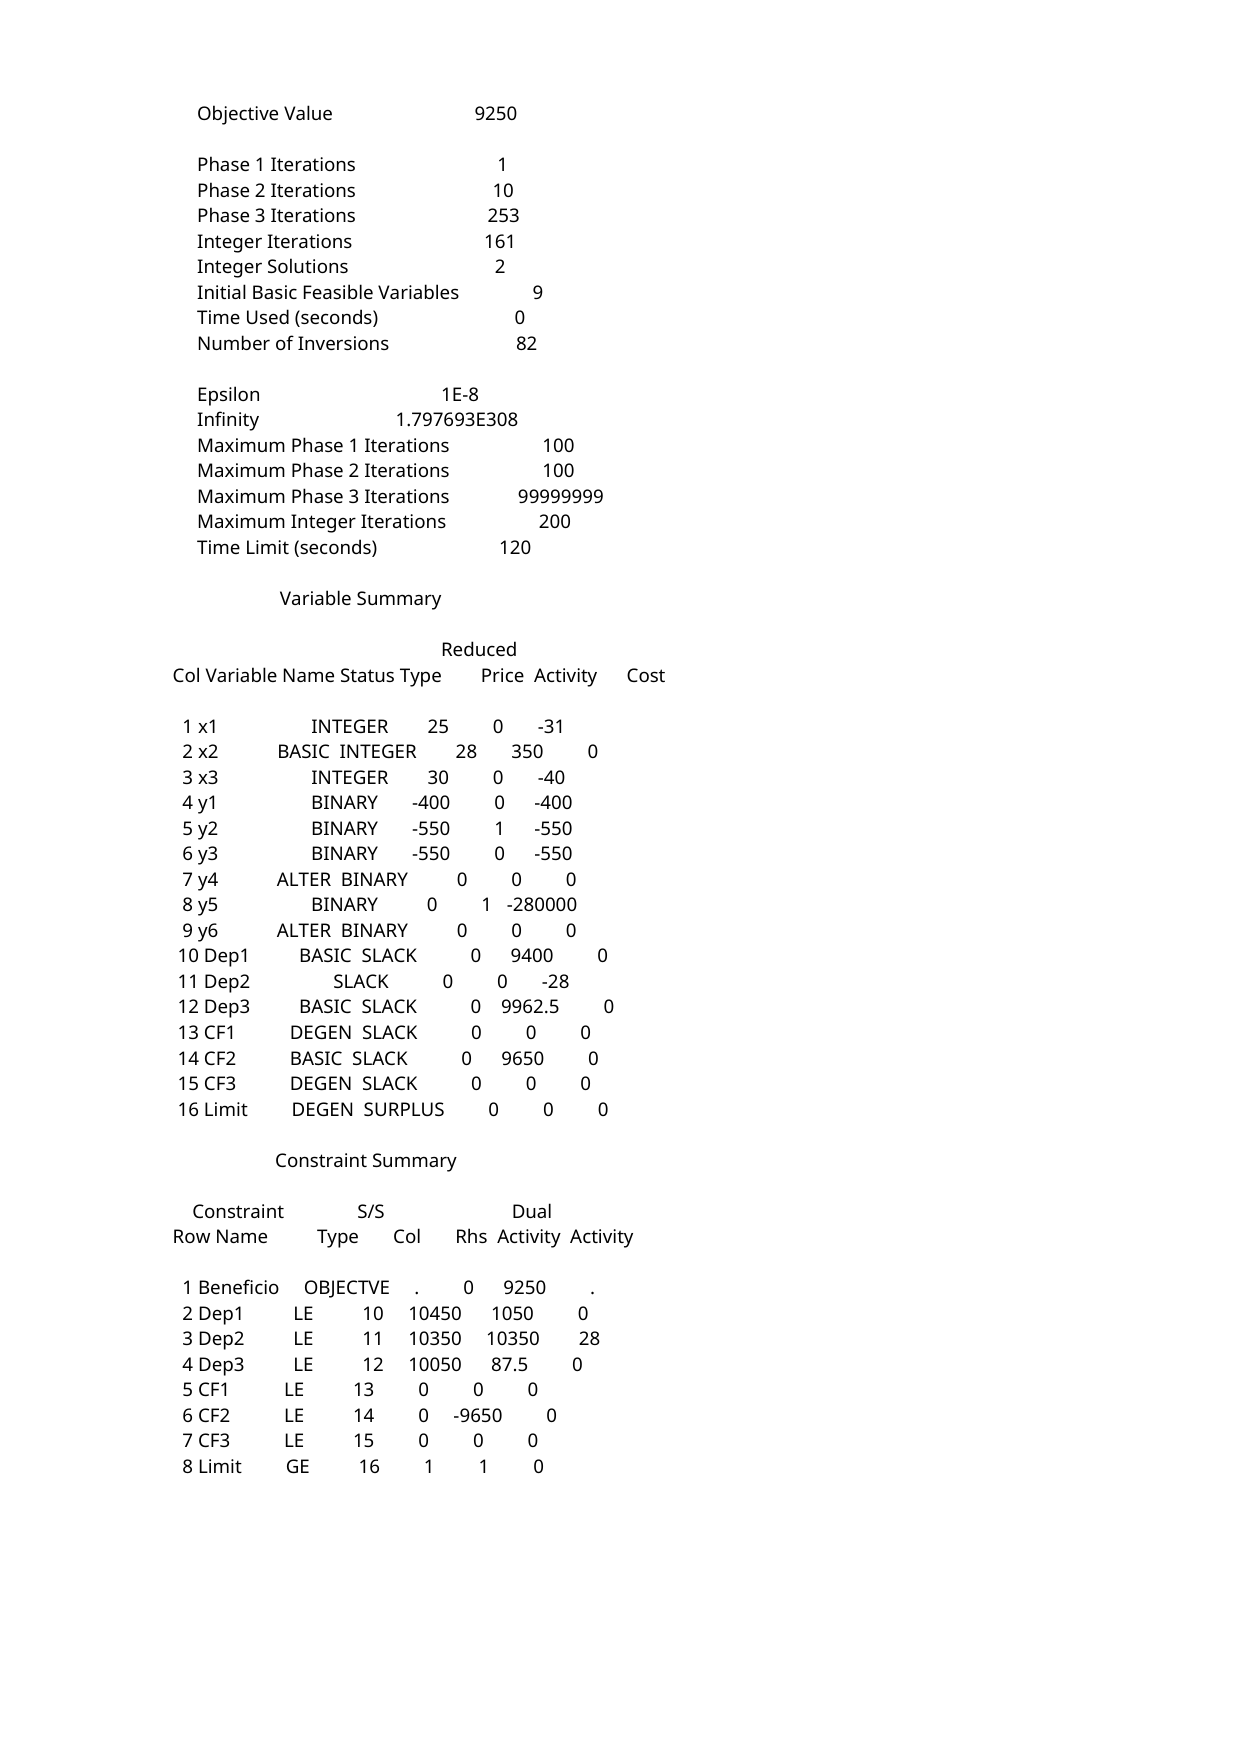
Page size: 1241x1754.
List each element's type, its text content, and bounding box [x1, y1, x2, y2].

text 6 CF2 LE 14 0 -9650 0 [75, 1402, 1165, 1428]
text 16 Limit DEGEN SURPLUS 0 0 0 [75, 1096, 1165, 1121]
text Epsilon 1E-8 [75, 381, 1165, 407]
text 4 y1 BINARY -400 0 -400 [75, 789, 1165, 815]
text Time Used (seconds) 0 [75, 305, 1165, 330]
text 8 Limit GE 16 1 1 0 [75, 1453, 1165, 1479]
text Phase 2 Iterations 10 [75, 177, 1165, 203]
text Phase 1 Iterations 1 [75, 152, 1165, 177]
text Col Variable Name Status Type Price Activity Cost [75, 662, 1165, 687]
text Variable Summary [75, 585, 1165, 611]
text Constraint S/S Dual [75, 1198, 1165, 1223]
text Constraint Summary [75, 1147, 1165, 1172]
text Number of Inversions 82 [75, 330, 1165, 356]
text Maximum Integer Iterations 200 [75, 509, 1165, 534]
text Maximum Phase 1 Iterations 100 [75, 432, 1165, 458]
text Maximum Phase 3 Iterations 99999999 [75, 483, 1165, 509]
text Time Limit (seconds) 120 [75, 534, 1165, 560]
text Integer Iterations 161 [75, 228, 1165, 254]
text 3 Dep2 LE 11 10350 10350 28 [75, 1326, 1165, 1351]
text 6 y3 BINARY -550 0 -550 [75, 841, 1165, 866]
text Reduced [75, 636, 1165, 662]
text 8 y5 BINARY 0 1 -280000 [75, 892, 1165, 917]
text 14 CF2 BASIC SLACK 0 9650 0 [75, 1045, 1165, 1070]
text 1 x1 INTEGER 25 0 -31 [75, 713, 1165, 738]
text 11 Dep2 SLACK 0 0 -28 [75, 968, 1165, 994]
text 5 CF1 LE 13 0 0 0 [75, 1377, 1165, 1402]
text 13 CF1 DEGEN SLACK 0 0 0 [75, 1019, 1165, 1045]
text Phase 3 Iterations 253 [75, 203, 1165, 228]
text 10 Dep1 BASIC SLACK 0 9400 0 [75, 943, 1165, 968]
text Row Name Type Col Rhs Activity Activity [75, 1223, 1165, 1249]
text Initial Basic Feasible Variables 9 [75, 279, 1165, 305]
text 4 Dep3 LE 12 10050 87.5 0 [75, 1351, 1165, 1377]
text 12 Dep3 BASIC SLACK 0 9962.5 0 [75, 994, 1165, 1019]
text 2 Dep1 LE 10 10450 1050 0 [75, 1300, 1165, 1326]
text 7 y4 ALTER BINARY 0 0 0 [75, 866, 1165, 892]
text Infinity 1.797693E308 [75, 407, 1165, 432]
text 2 x2 BASIC INTEGER 28 350 0 [75, 738, 1165, 764]
text Integer Solutions 2 [75, 254, 1165, 279]
text 5 y2 BINARY -550 1 -550 [75, 815, 1165, 841]
text 7 CF3 LE 15 0 0 0 [75, 1428, 1165, 1453]
text 1 Beneficio OBJECTVE . 0 9250 . [75, 1274, 1165, 1300]
text Objective Value 9250 [75, 101, 1165, 126]
text Maximum Phase 2 Iterations 100 [75, 458, 1165, 483]
text 9 y6 ALTER BINARY 0 0 0 [75, 917, 1165, 943]
text 15 CF3 DEGEN SLACK 0 0 0 [75, 1070, 1165, 1096]
text 3 x3 INTEGER 30 0 -40 [75, 764, 1165, 789]
